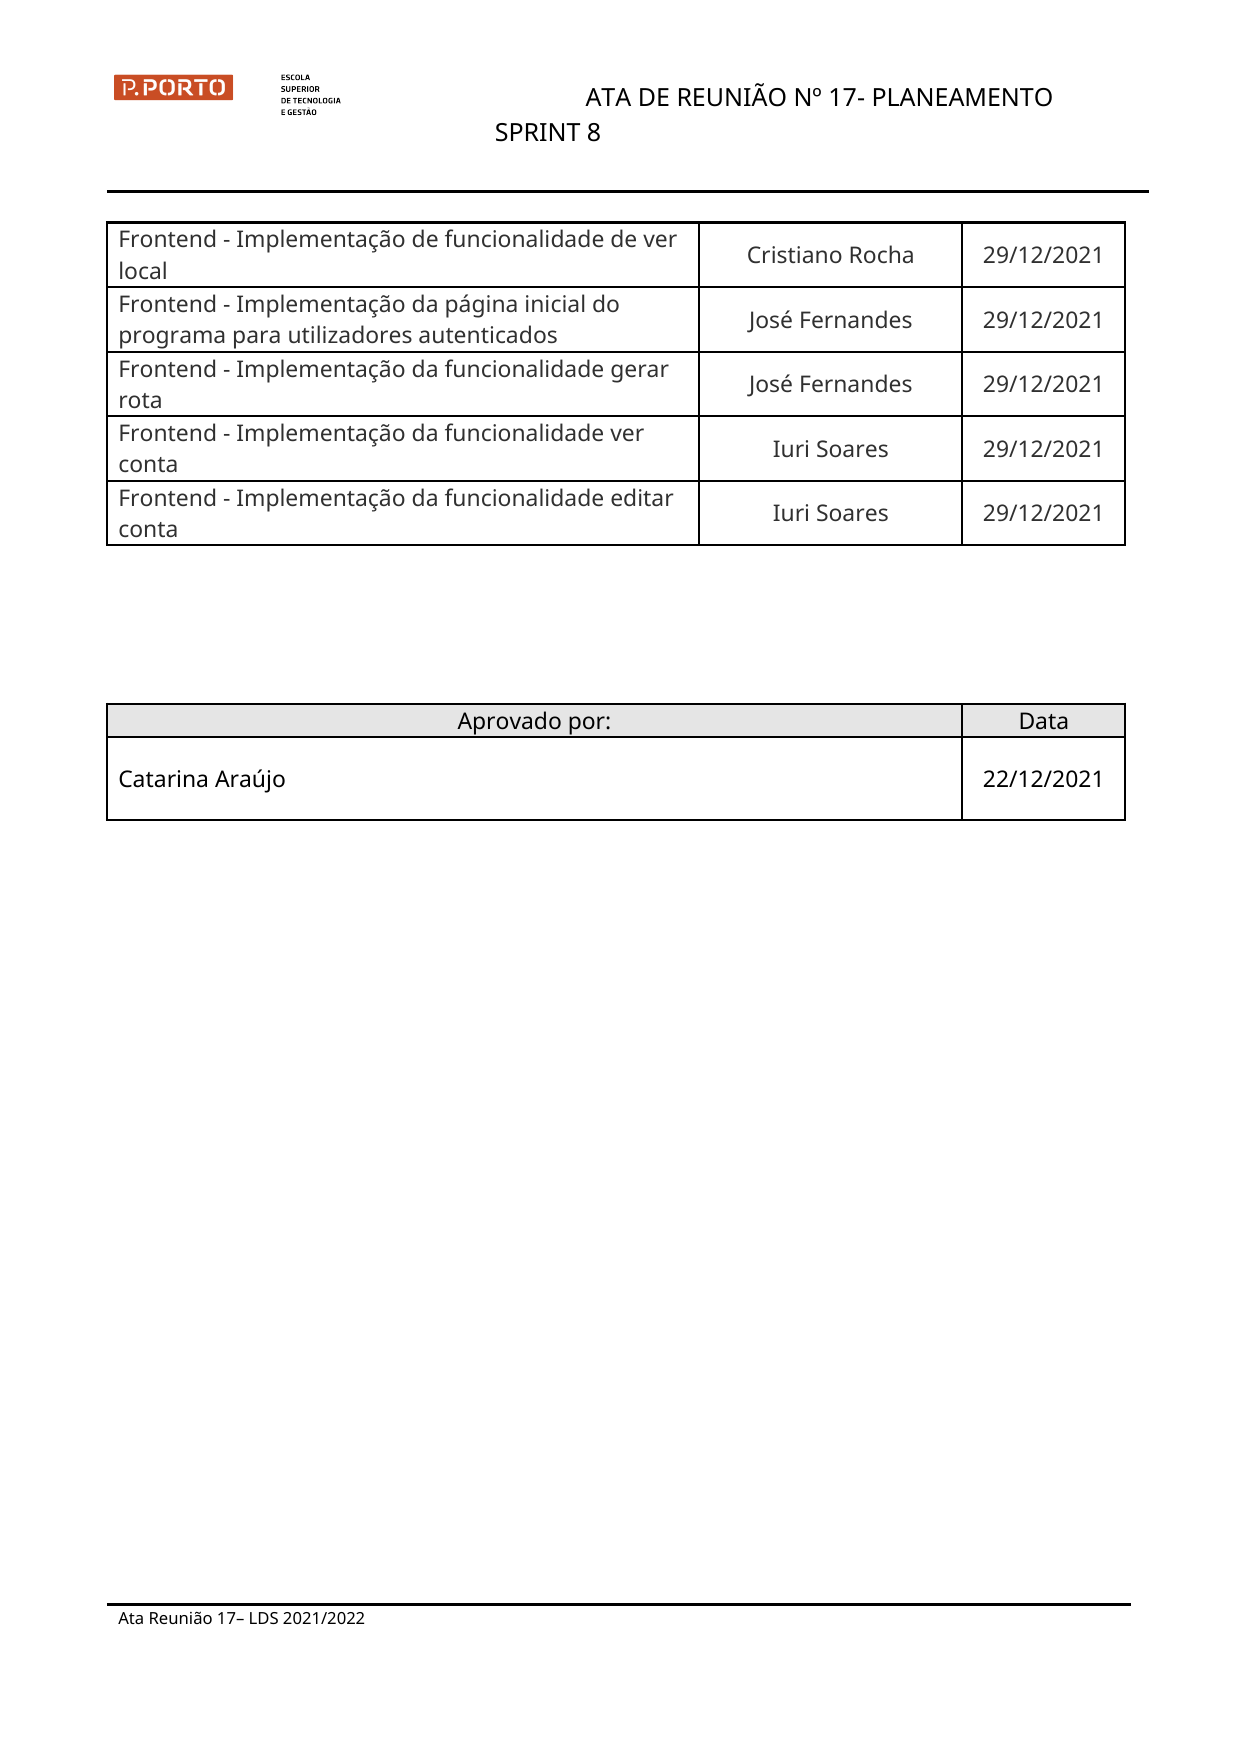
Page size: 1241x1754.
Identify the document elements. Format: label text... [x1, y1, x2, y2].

table_cell 29/12/2021 [963, 482, 1124, 544]
table_cell José Fernandes [700, 353, 961, 415]
table_cell 22/12/2021 [963, 738, 1124, 818]
table_cell 29/12/2021 [963, 288, 1124, 351]
table_cell José Fernandes [700, 288, 961, 351]
table_cell Frontend - Implementação da funcionalidade ver conta [108, 417, 698, 480]
table_cell Cristiano Rocha [700, 224, 961, 286]
table_cell Frontend - Implementação da funcionalidade gerar rota [108, 353, 698, 415]
table_cell Iuri Soares [700, 482, 961, 544]
table_cell Frontend - Implementação da funcionalidade editar conta [108, 482, 698, 544]
picture [114, 73, 341, 129]
table_cell 29/12/2021 [963, 417, 1124, 480]
table_cell Frontend - Implementação da página inicial do programa para utilizadores autenticados [108, 288, 698, 351]
table_cell Iuri Soares [700, 417, 961, 480]
table_cell Frontend - Implementação de funcionalidade de ver local [108, 224, 698, 286]
table_cell Catarina Araújo [108, 738, 961, 818]
table_cell 29/12/2021 [963, 224, 1124, 286]
table_cell 29/12/2021 [963, 353, 1124, 415]
table_header Data [963, 705, 1124, 736]
table_header Aprovado por: [108, 705, 961, 736]
